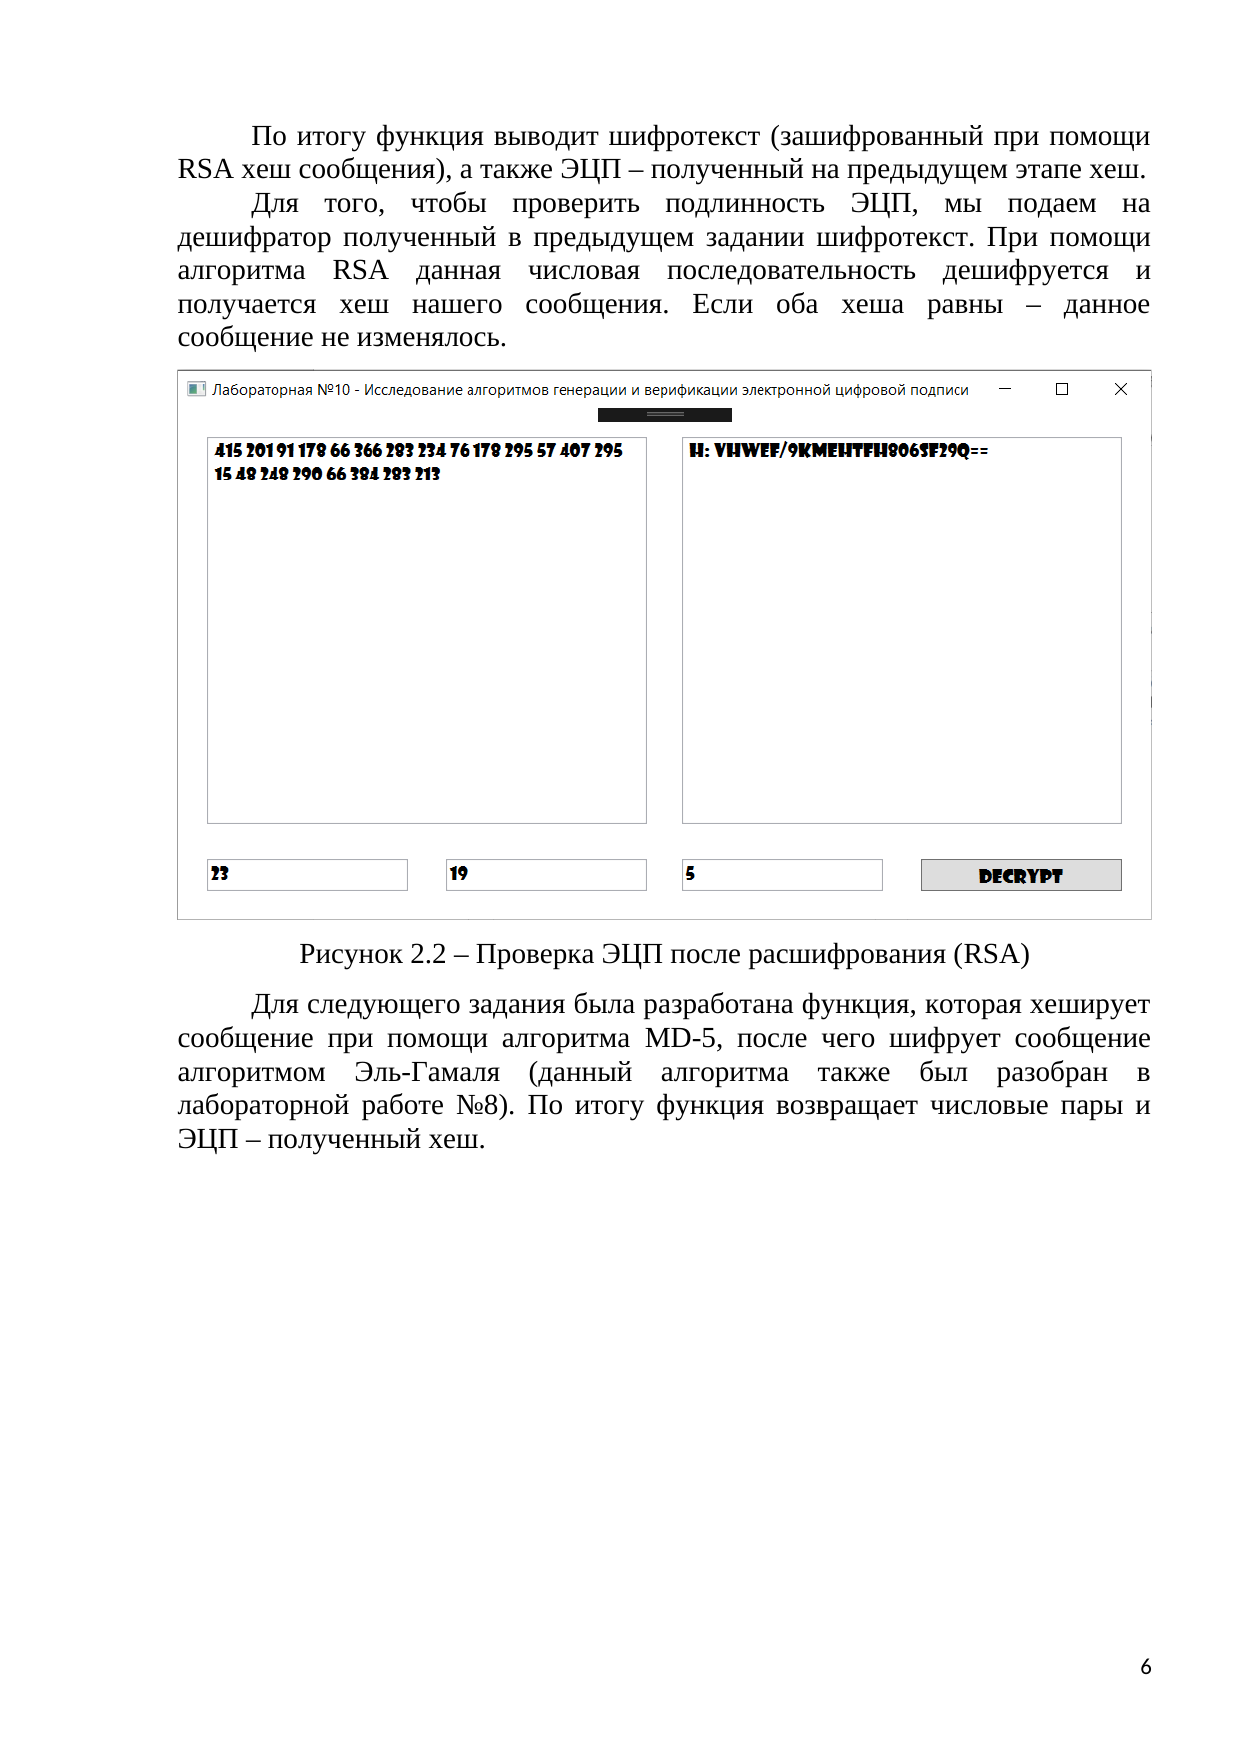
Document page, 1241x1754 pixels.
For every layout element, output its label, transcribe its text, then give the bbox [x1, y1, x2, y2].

picture [177, 369, 1152, 920]
text Для того, чтобы проверить подлинность ЭЦП, мы подаем на дешифратор полученный в предыдущем задании шифротекст. При помощи алгоритма RSA данная числовая последовательность дешифруется и получается хеш нашего сообщения. Если оба хеша равны – данное сообщение не изменялось. [177, 185, 1152, 353]
text По итогу функция выводит шифротекст (зашифрованный при помощи RSA хеш сообщения), а также ЭЦП – полученный на предыдущем этапе хеш. [177, 118, 1152, 185]
text Для следующего задания была разработана функция, которая хеширует сообщение при помощи алгоритма MD-5, после чего шифрует сообщение алгоритмом Эль-Гамаля (данный алгоритма также был разобран в лабораторной работе №8). По итогу функция возвращает числовые пары и ЭЦП – полученный хеш. [177, 987, 1152, 1154]
text Рисунок 2.2 – Проверка ЭЦП после расшифрования (RSA) [177, 936, 1152, 970]
